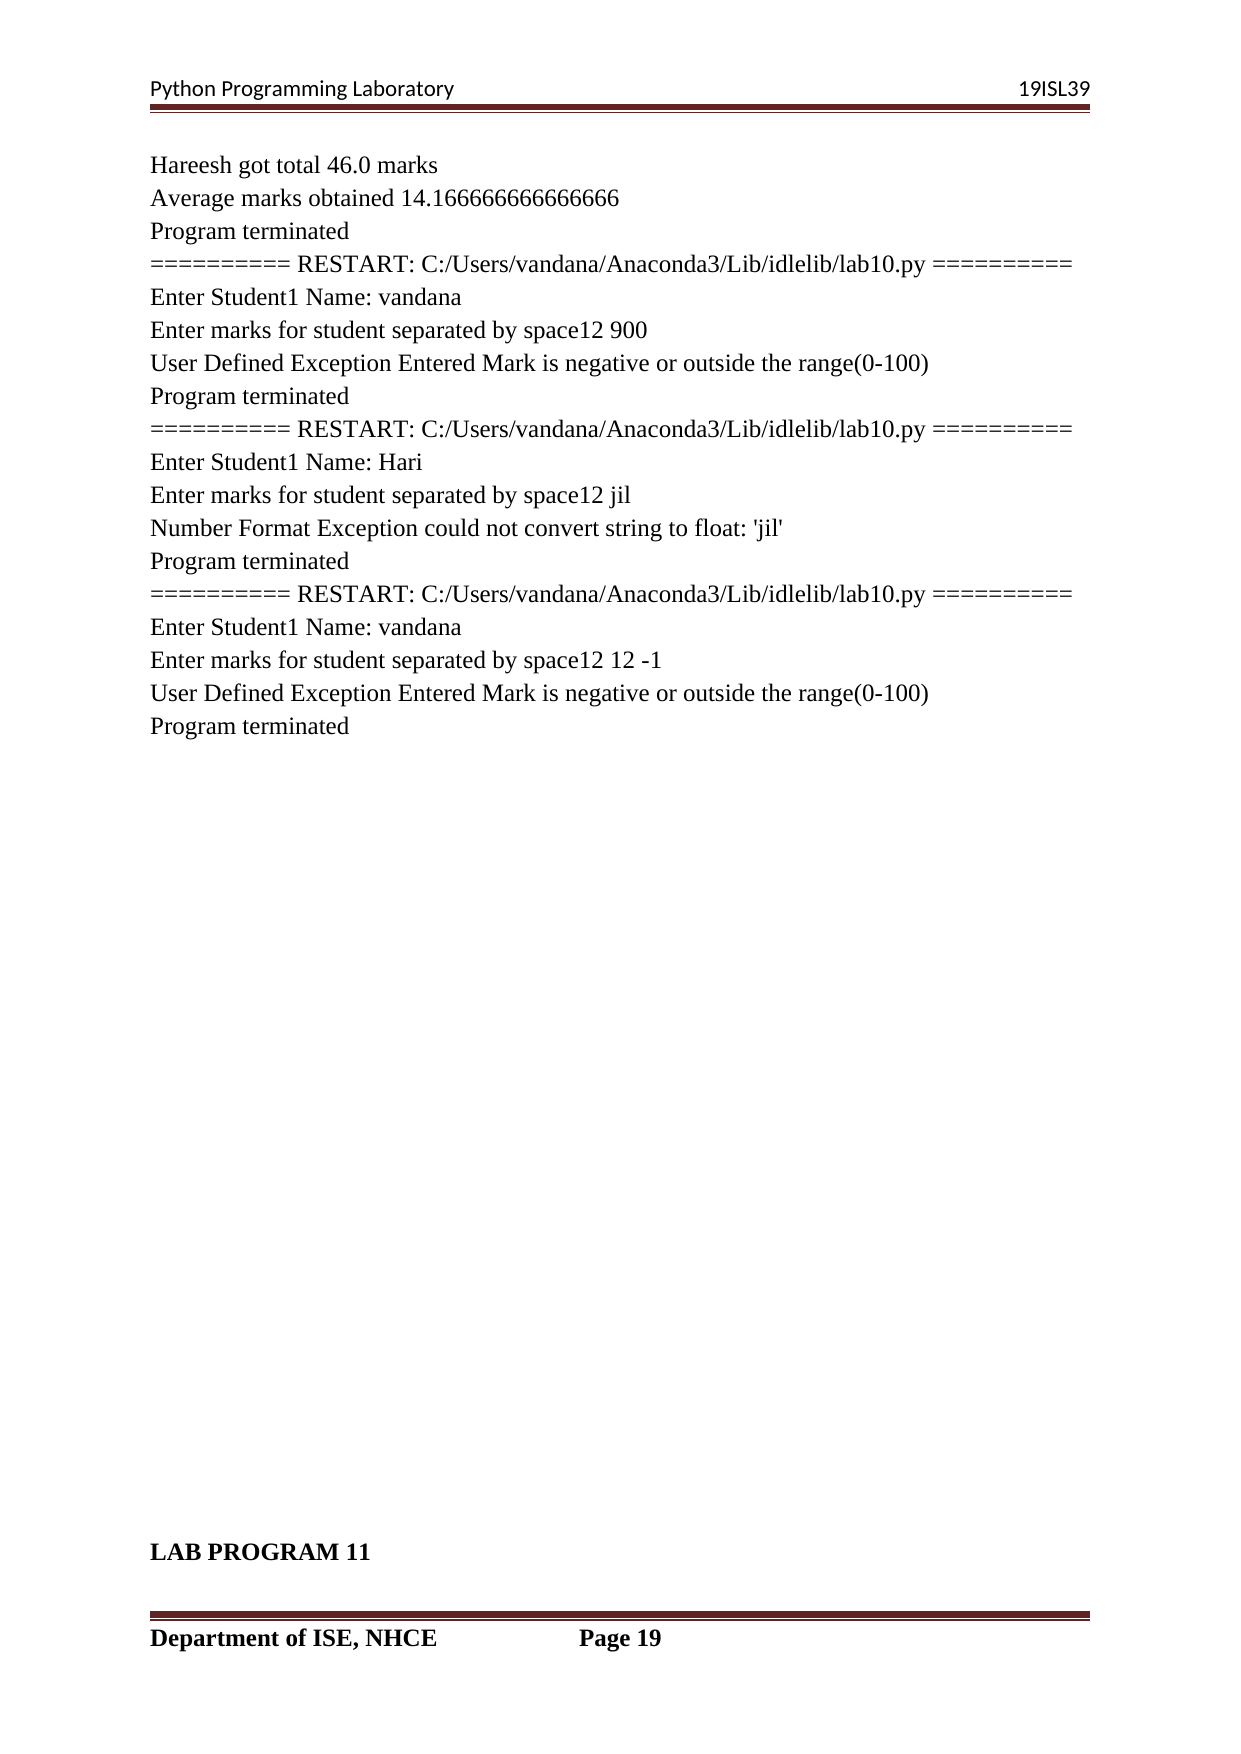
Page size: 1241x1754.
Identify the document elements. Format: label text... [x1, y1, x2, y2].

text Program terminated [150, 546, 1090, 575]
text Enter Student1 Name: Hari [150, 447, 1090, 476]
text Enter Student1 Name: vandana [150, 282, 1090, 311]
text User Defined Exception Entered Mark is negative or outside the range(0-100) [150, 348, 1090, 377]
text ========== RESTART: C:/Users/vandana/Anaconda3/Lib/idlelib/lab10.py ========== [150, 249, 1090, 278]
text Average marks obtained 14.166666666666666 [150, 183, 1090, 212]
text Hareesh got total 46.0 marks [150, 150, 1090, 179]
text Number Format Exception could not convert string to float: 'jil' [150, 513, 1090, 542]
text Enter marks for student separated by space12 12 -1 [150, 645, 1090, 674]
text Program terminated [150, 381, 1090, 410]
text Enter Student1 Name: vandana [150, 612, 1090, 641]
text Enter marks for student separated by space12 jil [150, 480, 1090, 509]
text LAB PROGRAM 11 [150, 1537, 1090, 1566]
text Program terminated [150, 216, 1090, 245]
text User Defined Exception Entered Mark is negative or outside the range(0-100) [150, 678, 1090, 707]
text ========== RESTART: C:/Users/vandana/Anaconda3/Lib/idlelib/lab10.py ========== [150, 414, 1090, 443]
text Program terminated [150, 711, 1090, 740]
text ========== RESTART: C:/Users/vandana/Anaconda3/Lib/idlelib/lab10.py ========== [150, 579, 1090, 608]
text Enter marks for student separated by space12 900 [150, 315, 1090, 344]
